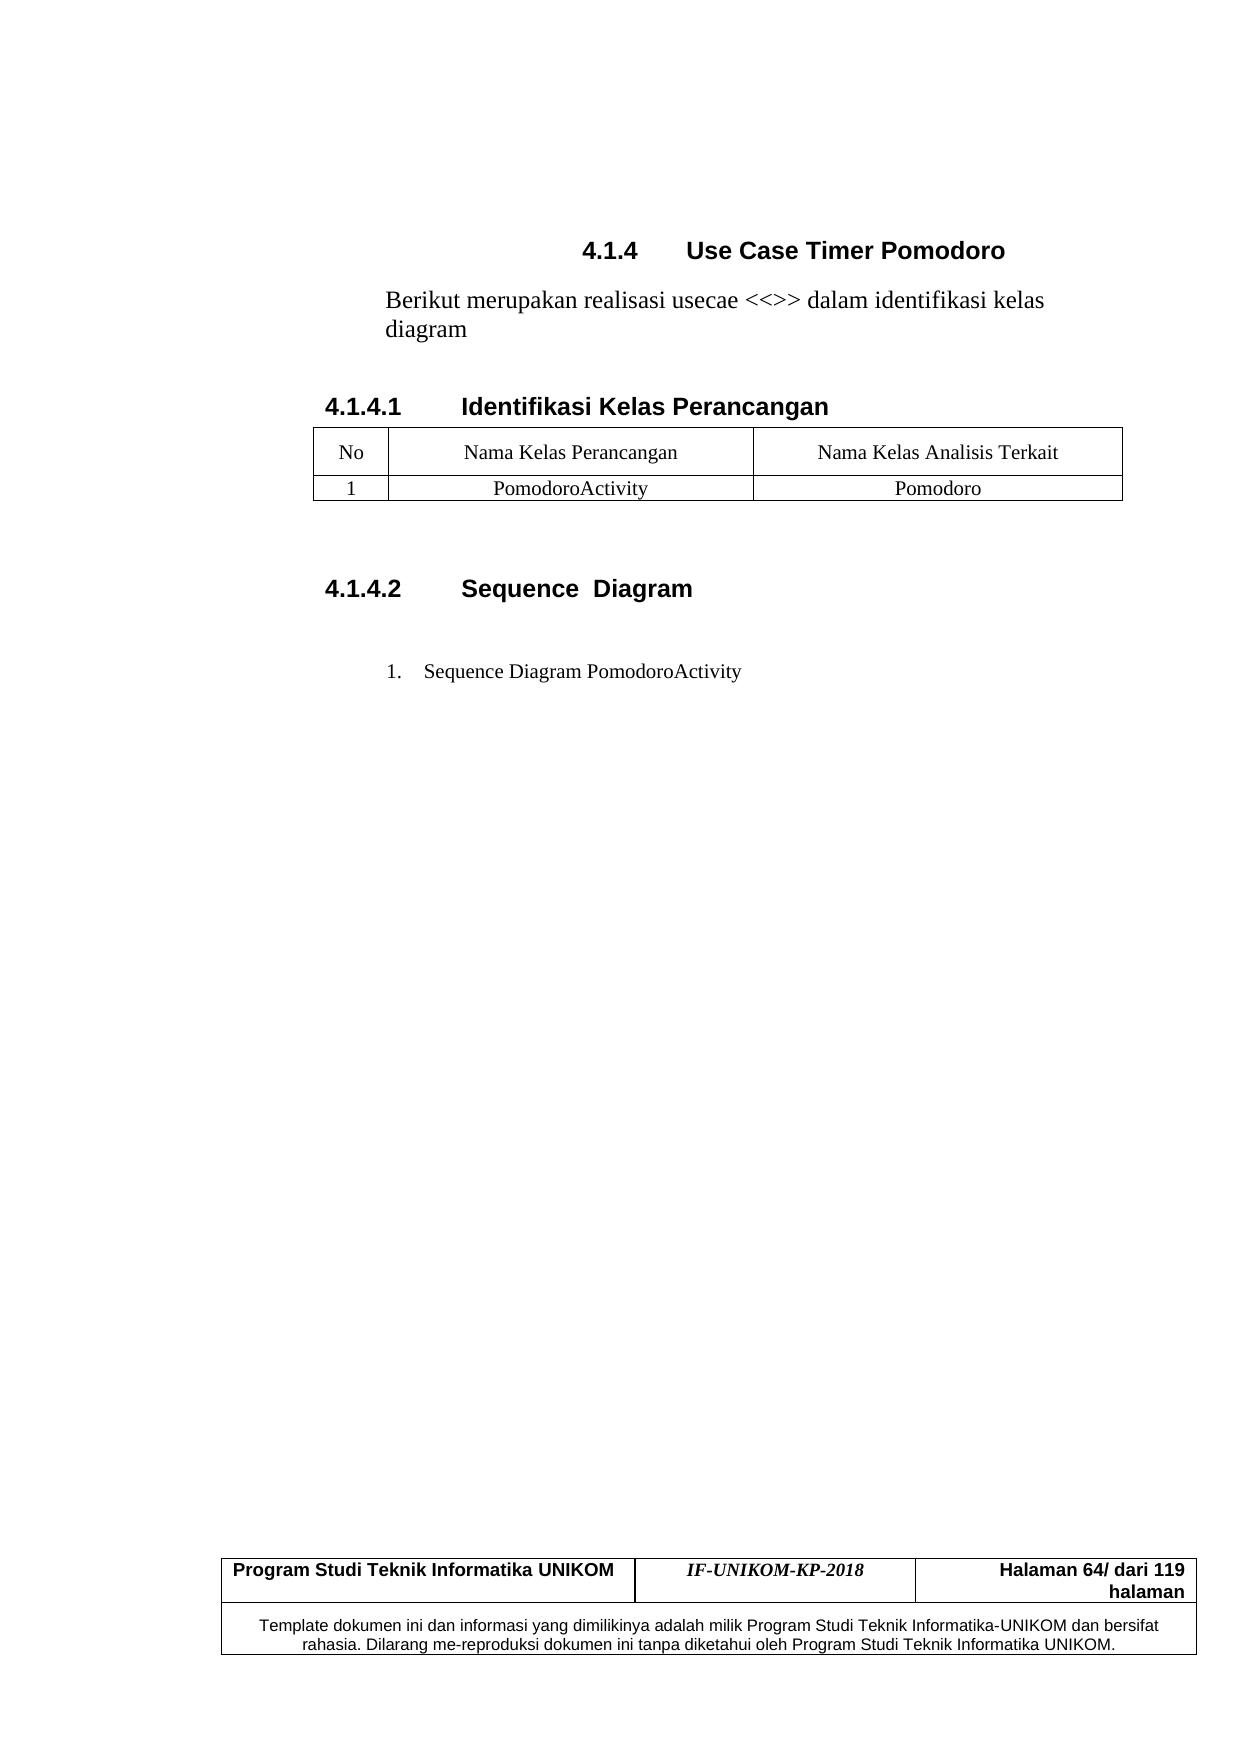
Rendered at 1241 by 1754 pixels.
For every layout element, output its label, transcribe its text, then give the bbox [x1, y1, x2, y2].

text Berikut merupakan realisasi usecae <<>> dalam identifikasi kelas diagram [385, 286, 1063, 343]
table_cell PomodoroActivity [389, 476, 753, 500]
table_header No [314, 428, 388, 475]
table_header Nama Kelas Perancangan [389, 428, 753, 475]
list Sequence Diagram PomodoroActivity [386, 658, 1063, 683]
subtitle Sequence Diagram [325, 574, 1063, 603]
table_header Nama Kelas Analisis Terkait [754, 428, 1122, 475]
subtitle Identifikasi Kelas Perancangan [325, 392, 1063, 421]
subtitle Use Case Timer Pomodoro [582, 236, 1063, 265]
table_cell 1 [314, 476, 388, 500]
table_cell Pomodoro [754, 476, 1122, 500]
